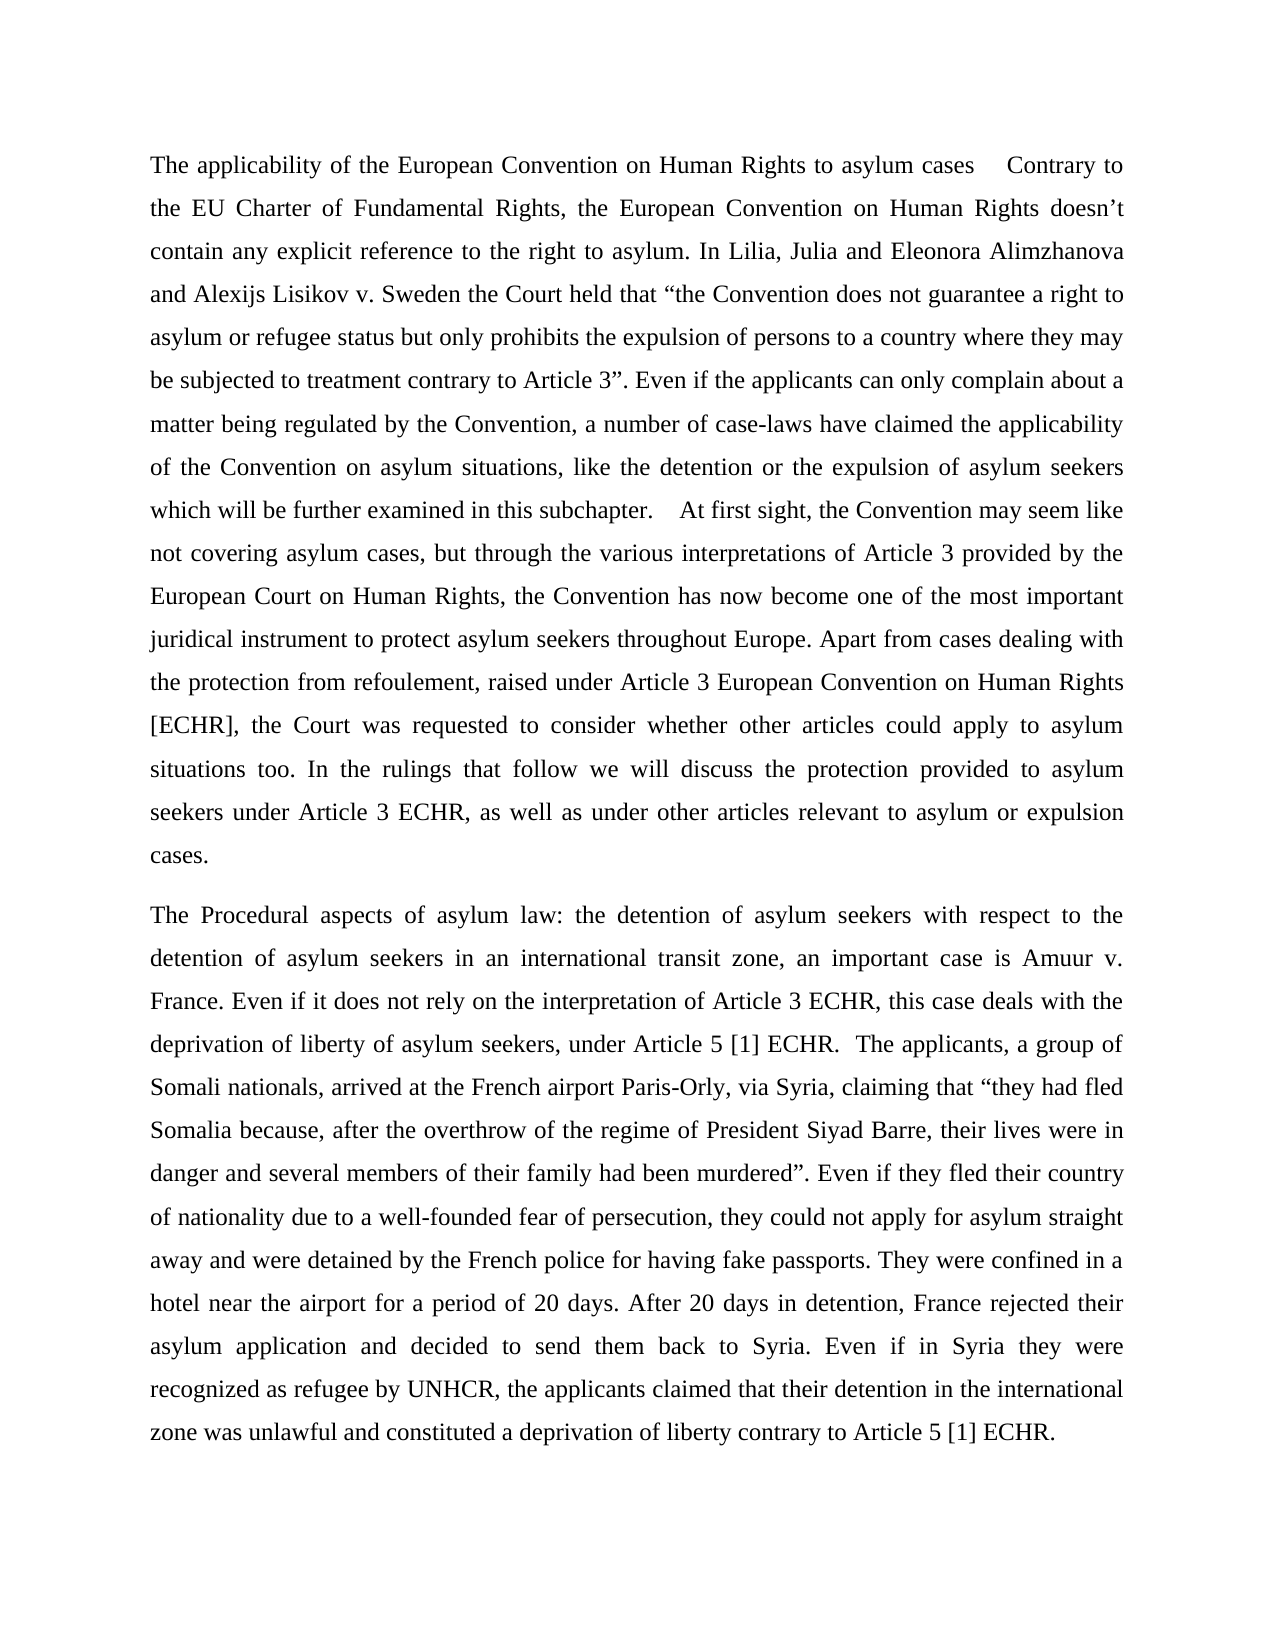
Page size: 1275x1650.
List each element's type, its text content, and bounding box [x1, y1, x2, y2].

text The applicability of the European Convention on Human Rights to asylum cases Contrary to the EU Charter of Fundamental Rights, the European Convention on Human Rights doesn’t contain any explicit reference to the right to asylum. In Lilia, Julia and Eleonora Alimzhanova and Alexijs Lisikov v. Sweden the Court held that “the Convention does not guarantee a right to asylum or refugee status but only prohibits the expulsion of persons to a country where they may be subjected to treatment contrary to Article 3”. Even if the applicants can only complain about a matter being regulated by the Convention, a number of case-laws have claimed the applicability of the Convention on asylum situations, like the detention or the expulsion of asylum seekers which will be further examined in this subchapter. At first sight, the Convention may seem like not covering asylum cases, but through the various interpretations of Article 3 provided by the European Court on Human Rights, the Convention has now become one of the most important juridical instrument to protect asylum seekers throughout Europe. Apart from cases dealing with the protection from refoulement, raised under Article 3 European Convention on Human Rights [ECHR], the Court was requested to consider whether other articles could apply to asylum situations too. In the rulings that follow we will discuss the protection provided to asylum seekers under Article 3 ECHR, as well as under other articles relevant to asylum or expulsion cases. [150, 150, 1125, 869]
text The Procedural aspects of asylum law: the detention of asylum seekers with respect to the detention of asylum seekers in an international transit zone, an important case is Amuur v. France. Even if it does not rely on the interpretation of Article 3 ECHR, this case deals with the deprivation of liberty of asylum seekers, under Article 5 [1] ECHR. The applicants, a group of Somali nationals, arrived at the French airport Paris-Orly, via Syria, claiming that “they had fled Somalia because, after the overthrow of the regime of President Siyad Barre, their lives were in danger and several members of their family had been murdered”. Even if they fled their country of nationality due to a well-founded fear of persecution, they could not apply for asylum straight away and were detained by the French police for having fake passports. They were confined in a hotel near the airport for a period of 20 days. After 20 days in detention, France rejected their asylum application and decided to send them back to Syria. Even if in Syria they were recognized as refugee by UNHCR, the applicants claimed that their detention in the international zone was unlawful and constituted a deprivation of liberty contrary to Article 5 [1] ECHR. [150, 900, 1125, 1446]
